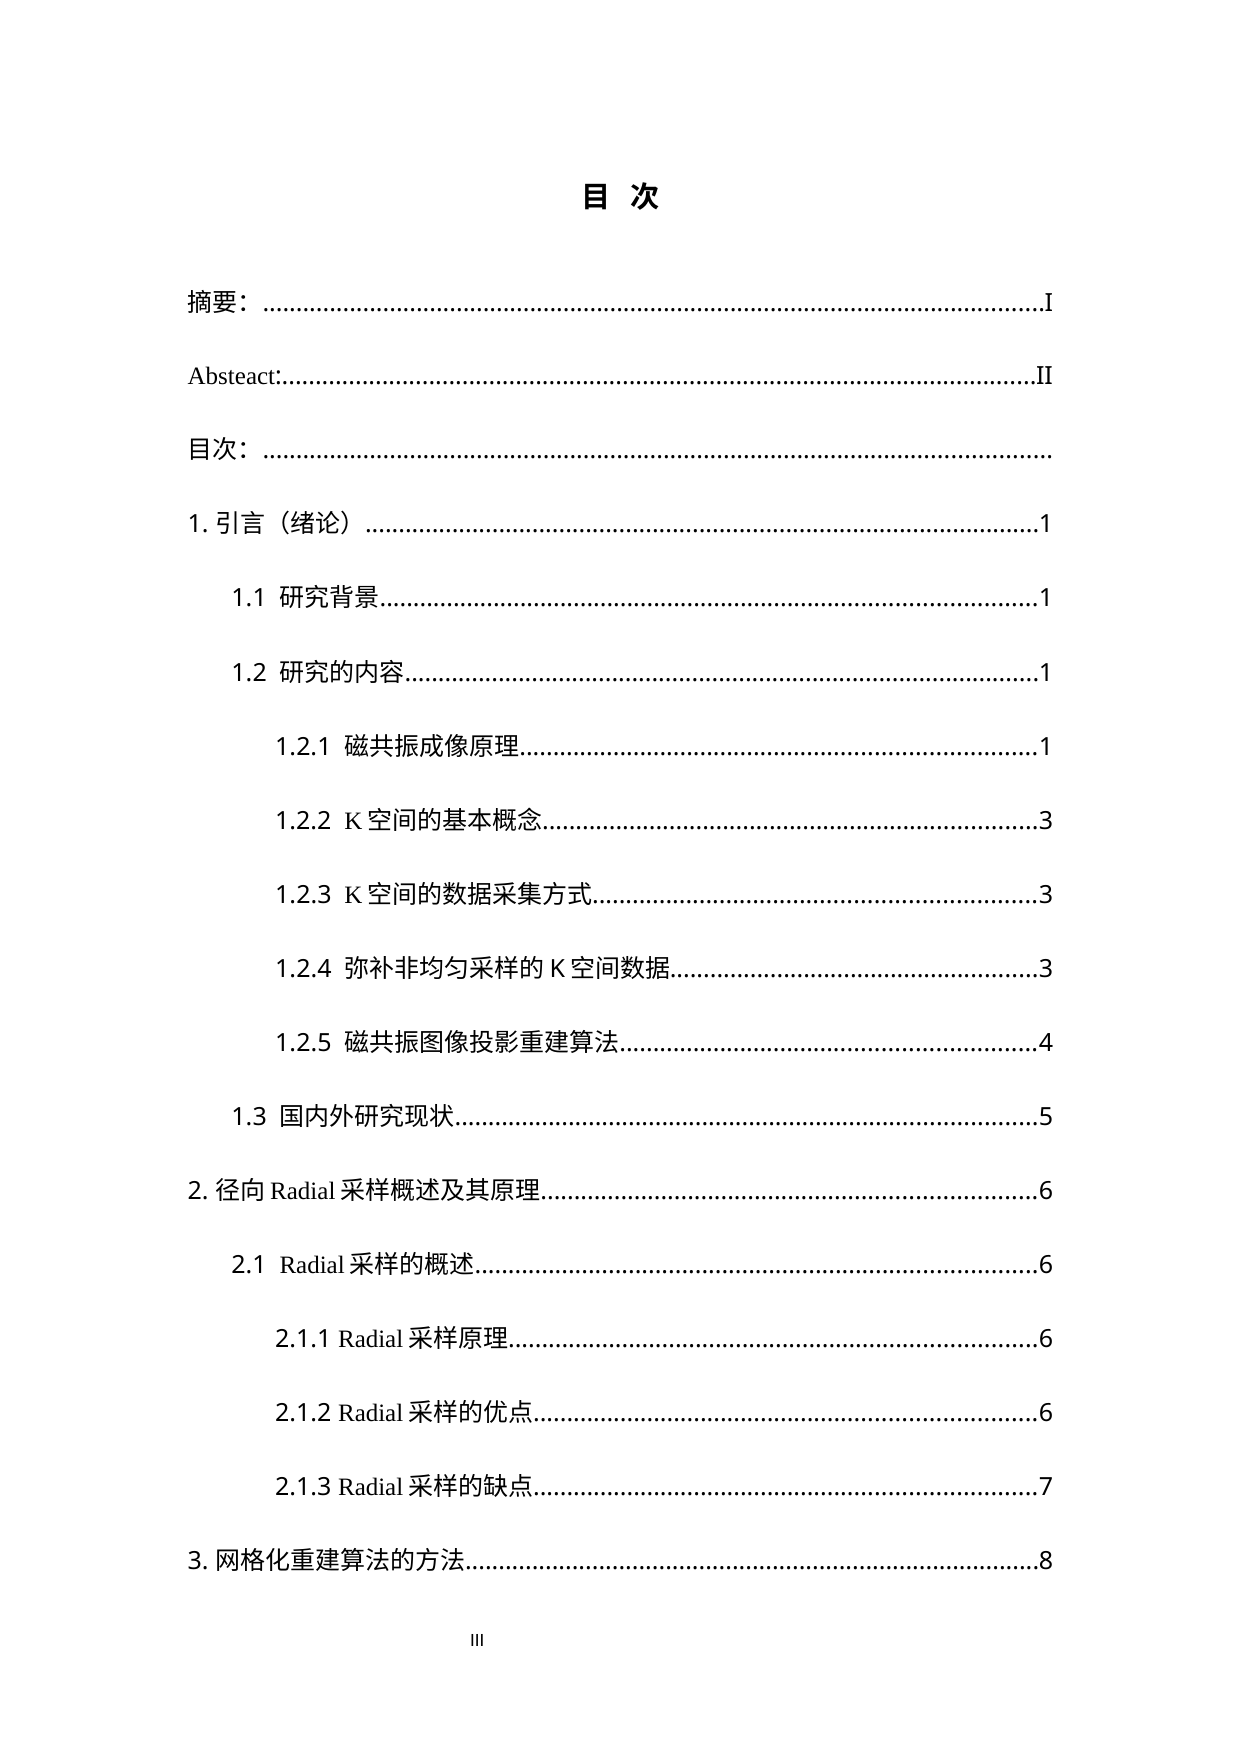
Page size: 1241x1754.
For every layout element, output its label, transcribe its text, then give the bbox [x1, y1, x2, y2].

text 1.1 研究背景 1 [231, 563, 1053, 628]
text 1.2.3 K空间的数据采集方式 3 [275, 860, 1053, 925]
text 2.1.2 Radial采样的优点 6 [275, 1378, 1053, 1443]
text 2.1.3 Radial采样的缺点 7 [275, 1452, 1053, 1517]
text 1. 引言（绪论） 1 [187, 489, 1053, 554]
text 3. 网格化重建算法的方法 8 [187, 1526, 1053, 1591]
text 1.2.4 弥补非均匀采样的K空间数据 3 [275, 934, 1053, 999]
text 目次： III [187, 415, 1053, 480]
text 摘要： I [187, 268, 1053, 333]
text 1.2.2 K空间的基本概念 3 [275, 786, 1053, 851]
text 目 次 [187, 162, 1053, 227]
text 1.2 研究的内容 1 [231, 638, 1053, 703]
text 1.2.5 磁共振图像投影重建算法 4 [275, 1008, 1053, 1073]
text 1.2.1 磁共振成像原理 1 [275, 712, 1053, 777]
text 2.1 Radial采样的概述 6 [231, 1230, 1053, 1295]
text 2. 径向Radial采样概述及其原理 6 [187, 1156, 1053, 1221]
text Absteact: II [187, 342, 1053, 407]
text 2.1.1 Radial采样原理 6 [275, 1304, 1053, 1369]
text 1.3 国内外研究现状 5 [231, 1082, 1053, 1147]
